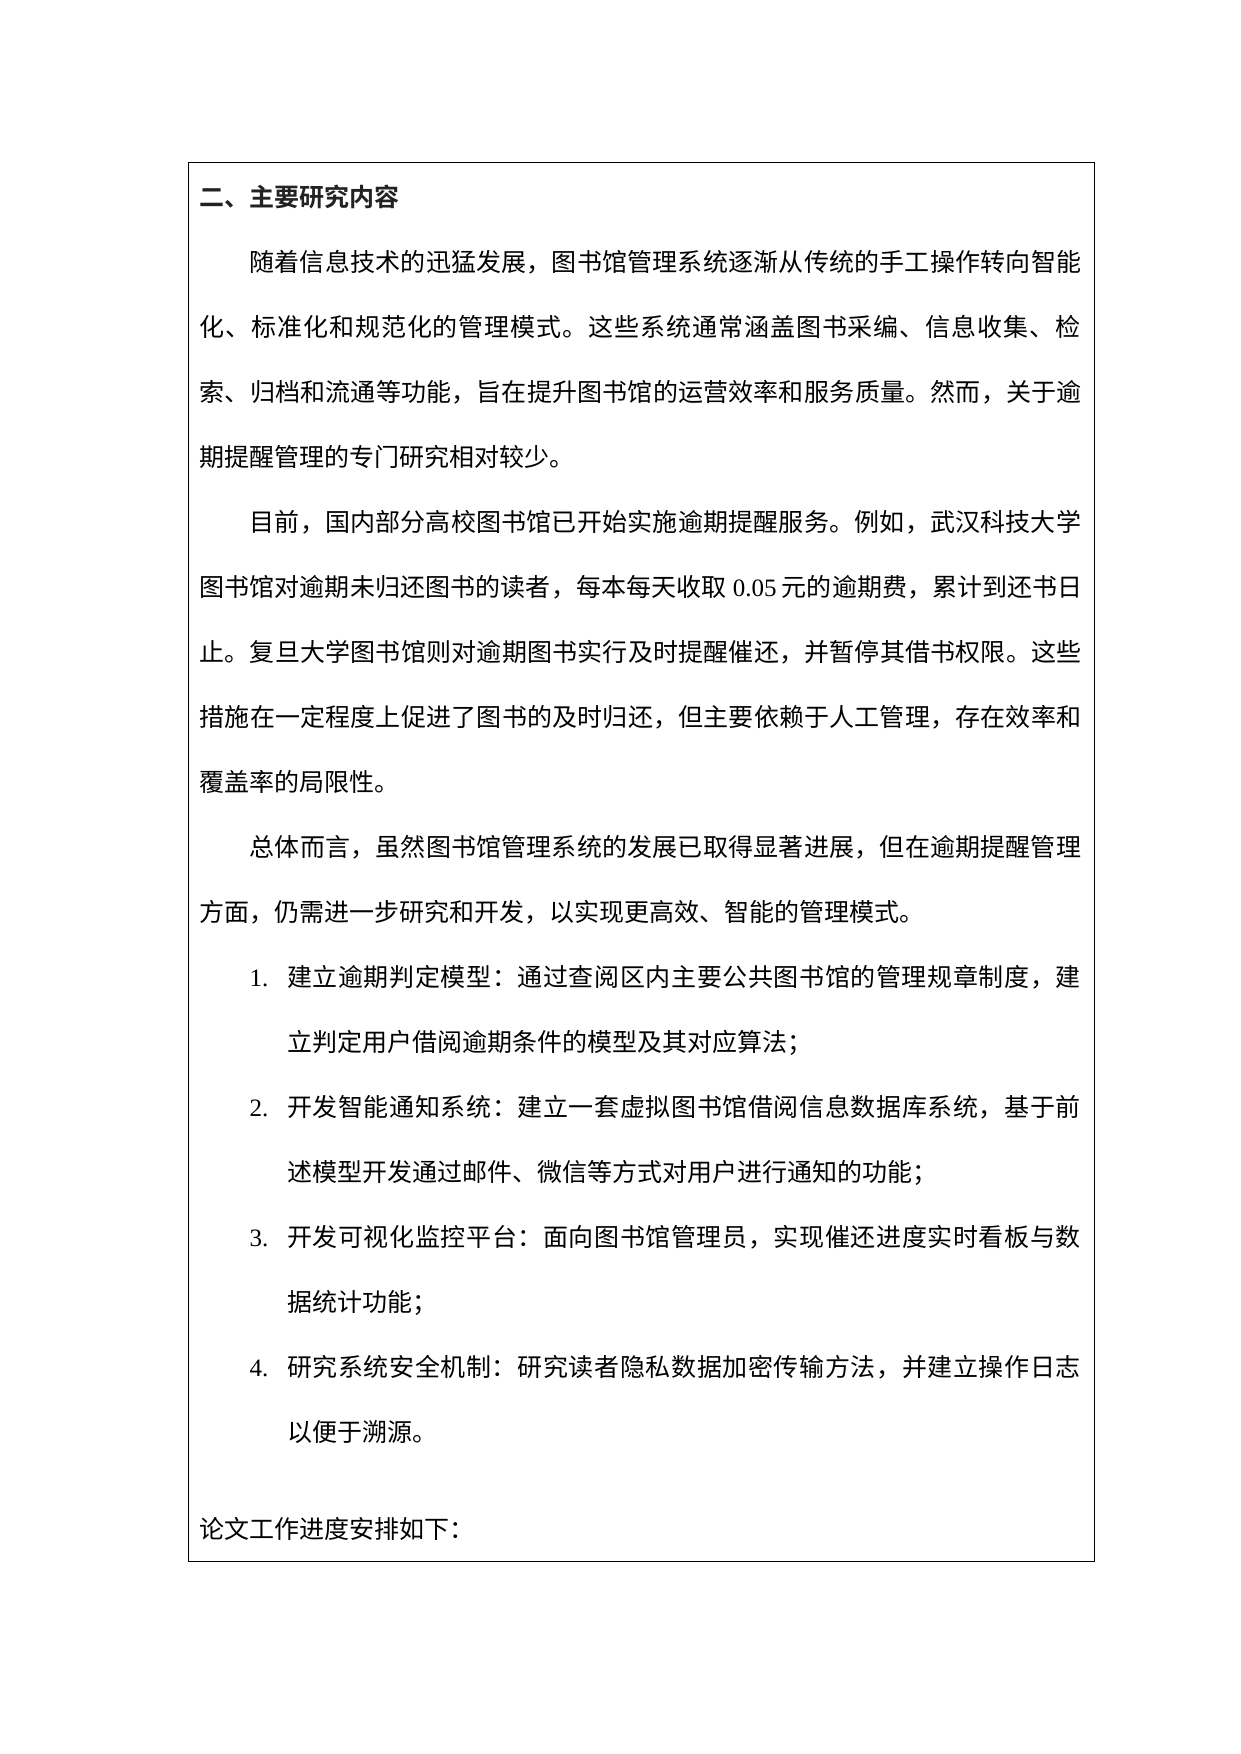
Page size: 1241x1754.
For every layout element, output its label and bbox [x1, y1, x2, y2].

table_cell [189, 163, 1094, 1561]
